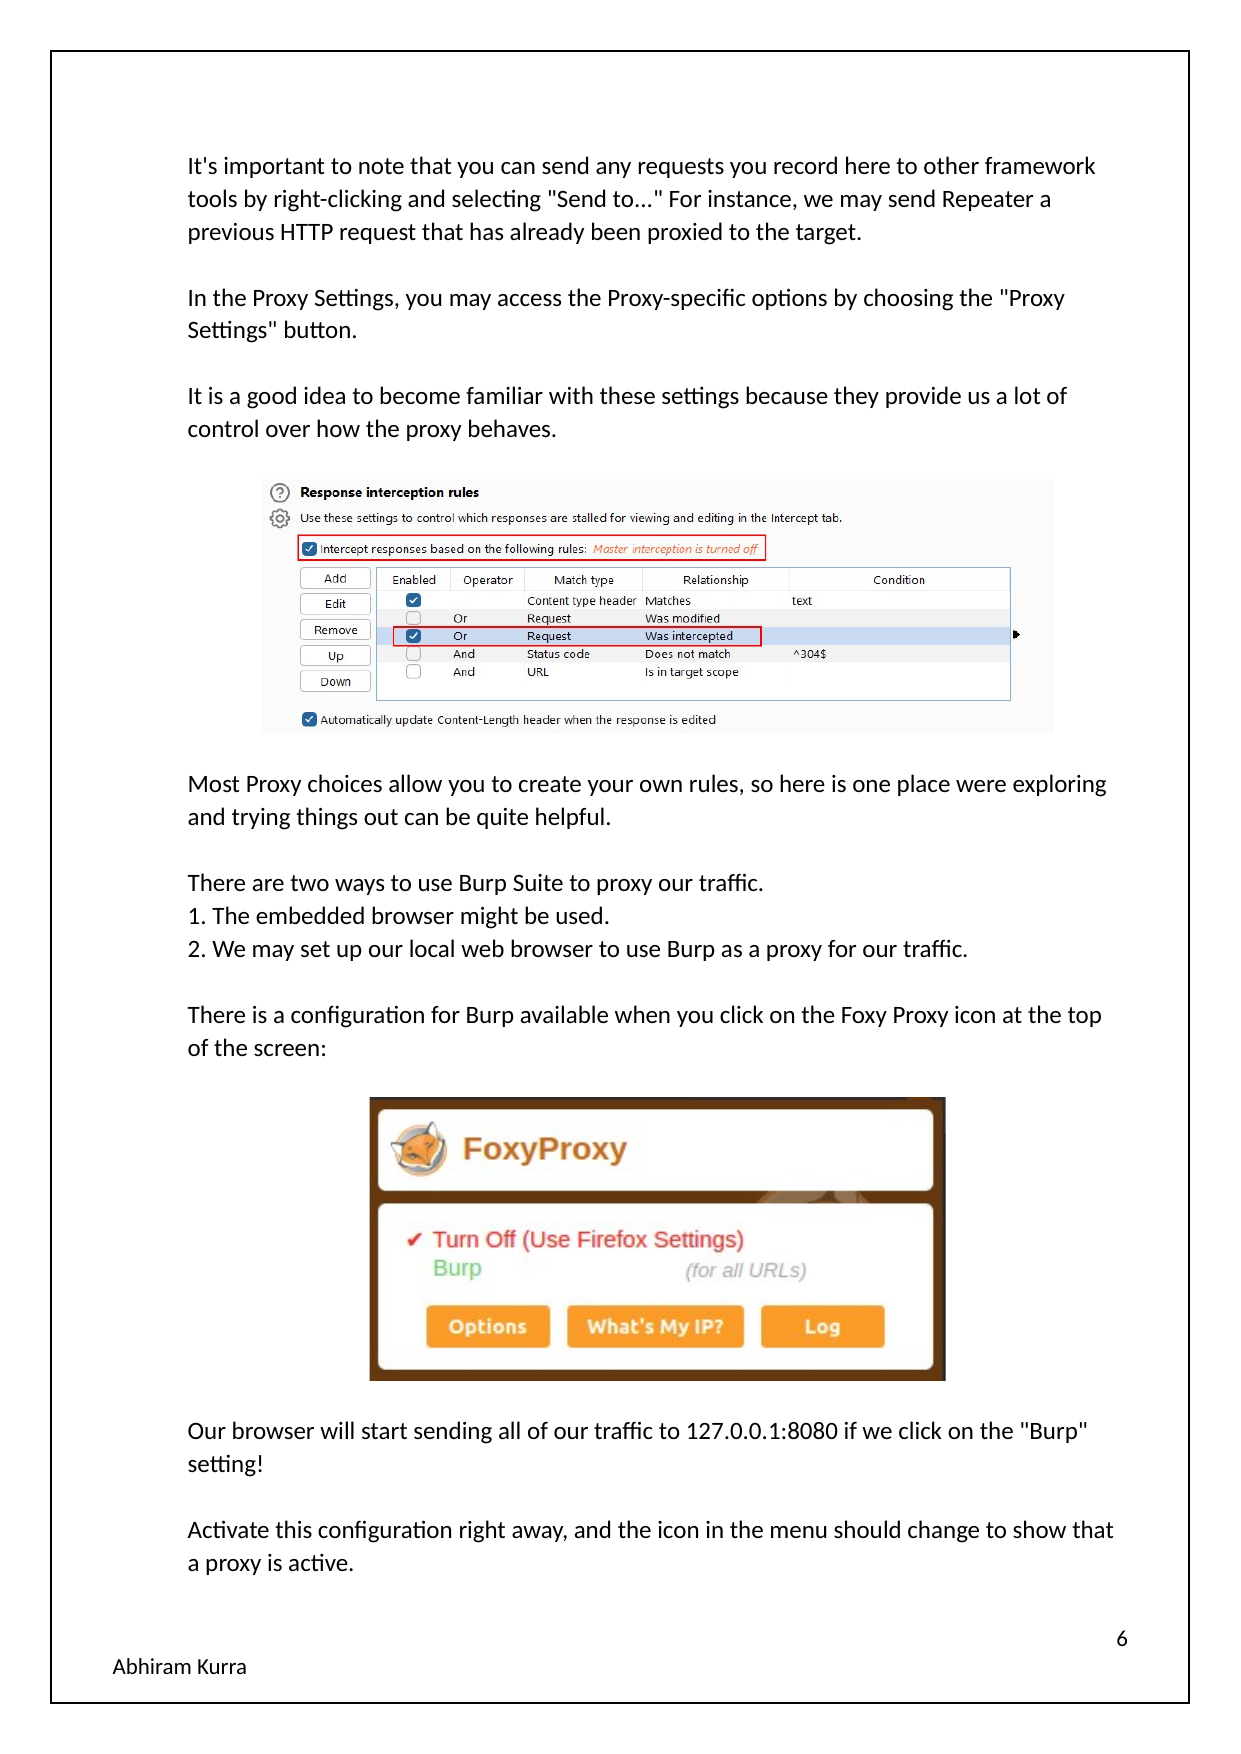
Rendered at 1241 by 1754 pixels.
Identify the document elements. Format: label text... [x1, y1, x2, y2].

list Most Proxy choices allow you to create your own rules, so here is one place were exploring and trying things out can be quite helpful. [187, 768, 1128, 832]
list Our browser will start sending all of our traffic to 127.0.0.1:8080 if we click on the "Burp" setting! [187, 1415, 1128, 1479]
picture [369, 1097, 946, 1381]
list In the Proxy Settings, you may access the Proxy-specific options by choosing the "Proxy Settings" button. [187, 282, 1128, 345]
list It is a good idea to become familiar with these settings because they provide us a lot of control over how the proxy behaves. [187, 380, 1128, 444]
list It's important to note that you can send any requests you record here to other framework tools by right-clicking and selecting "Send to..." For instance, we may send Repeater a previous HTTP request that has already been proxied to the target. [187, 150, 1128, 246]
list 2. We may set up our local web browser to use Burp as a proxy for our traffic. [187, 933, 1128, 963]
list There is a configuration for Burp available when you click on the Foxy Proxy icon at the top of the screen: [187, 999, 1128, 1062]
list 1. The embedded browser might be used. [187, 900, 1128, 931]
list There are two ways to use Burp Suite to proxy our traffic. [187, 867, 1128, 898]
picture [261, 479, 1054, 734]
list Activate this configuration right away, and the icon in the menu should change to show that a proxy is active. [187, 1514, 1128, 1577]
